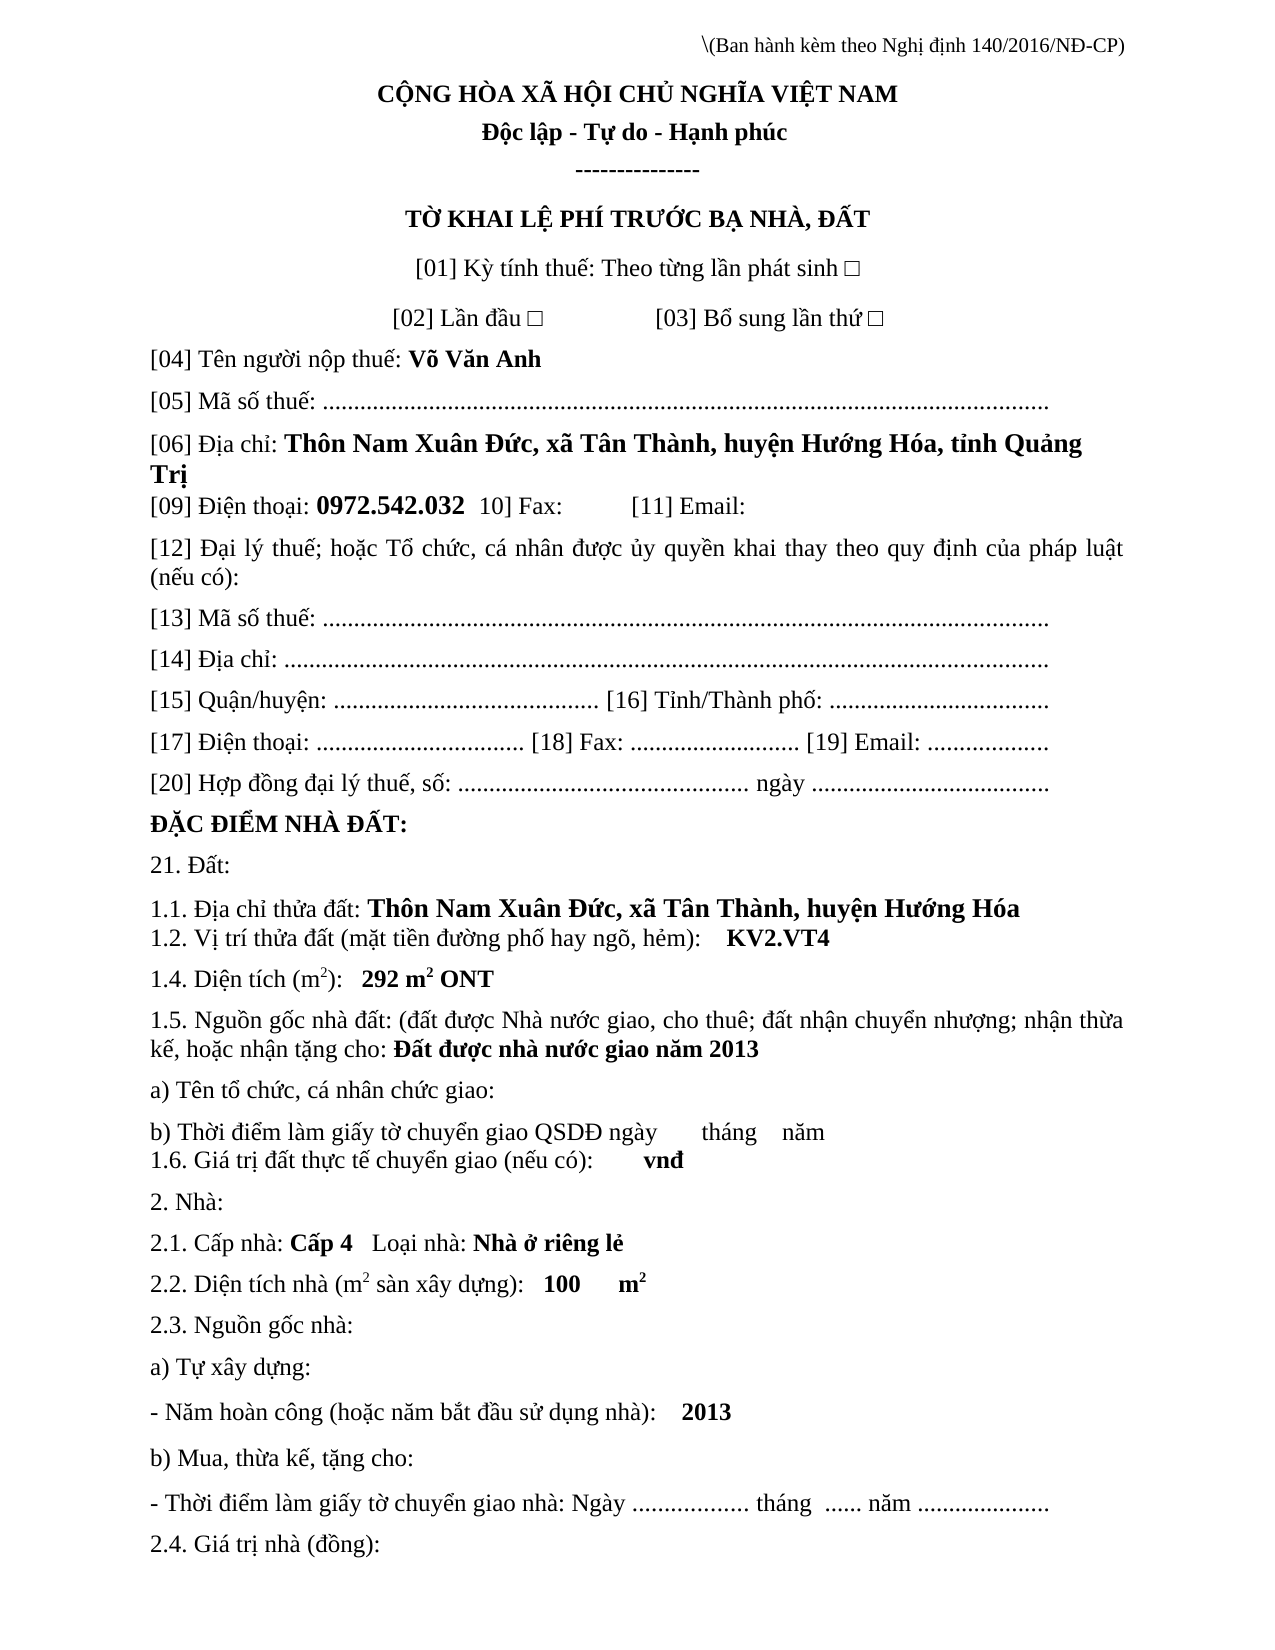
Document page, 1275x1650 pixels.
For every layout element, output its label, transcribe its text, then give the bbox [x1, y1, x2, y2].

text TỜ KHAI LỆ PHÍ TRƯỚC BẠ NHÀ, ĐẤT [150, 204, 1125, 232]
text ĐẶC ĐIỂM NHÀ ĐẤT: [150, 809, 1125, 838]
text [09] Điện thoại: 0972.542.032 10] Fax: [11] Email: [150, 489, 1125, 521]
text \(Ban hành kèm theo Nghị định 140/2016/NĐ-CP) [150, 29, 1125, 58]
text a) Tự xây dựng: [150, 1352, 1125, 1380]
text [05] Mã số thuế: [150, 386, 1125, 414]
text [02] Lần đầu □ [03] Bổ sung lần thứ □ [150, 303, 1125, 332]
text [15] Quận/huyện: [16] Tỉnh/Thành phố: [150, 686, 1125, 714]
text - Thời điểm làm giấy tờ chuyển giao nhà: Ngày tháng ...... năm [150, 1488, 1125, 1517]
text b) Mua, thừa kế, tặng cho: [150, 1443, 1125, 1471]
text 1.6. Giá trị đất thực tế chuyển giao (nếu có): vnđ [150, 1145, 1125, 1174]
text 1.2. Vị trí thửa đất (mặt tiền đường phố hay ngõ, hẻm): KV2.VT4 [150, 923, 1125, 952]
text 2.1. Cấp nhà: Cấp 4 Loại nhà: Nhà ở riêng lẻ [150, 1228, 1125, 1257]
text [17] Điện thoại: [18] Fax: [19] Email: [150, 727, 1125, 756]
text [06] Địa chỉ: Thôn Nam Xuân Đức, xã Tân Thành, huyện Hướng Hóa, tỉnh Quảng Trị [150, 427, 1125, 489]
text [20] Hợp đồng đại lý thuế, số: ngày [150, 768, 1125, 797]
text [12] Đại lý thuế; hoặc Tổ chức, cá nhân được ủy quyền khai thay theo quy định của pháp luật (nếu có): [150, 533, 1125, 591]
text [13] Mã số thuế: [150, 603, 1125, 632]
text 1.1. Địa chỉ thửa đất: Thôn Nam Xuân Đức, xã Tân Thành, huyện Hướng Hóa [150, 892, 1125, 923]
text 2.4. Giá trị nhà (đồng): [150, 1529, 1125, 1558]
list Đất: [150, 851, 1125, 879]
text [01] Kỳ tính thuế: Theo từng lần phát sinh □ [150, 253, 1125, 282]
text a) Tên tổ chức, cá nhân chức giao: [150, 1075, 1125, 1104]
text 2.3. Nguồn gốc nhà: [150, 1310, 1125, 1339]
text 1.5. Nguồn gốc nhà đất: (đất được Nhà nước giao, cho thuê; đất nhận chuyển nhượng; nhận thừa kế, hoặc nhận tặng cho: Đất được nhà nước giao năm 2013 [150, 1005, 1125, 1063]
text 1.4. Diện tích (m2): 292 m2 ONT [150, 964, 1125, 993]
text b) Thời điểm làm giấy tờ chuyển giao QSDĐ ngày tháng năm [150, 1117, 1125, 1145]
text 2.2. Diện tích nhà (m2 sàn xây dựng): 100 m2 [150, 1269, 1125, 1298]
text [14] Địa chỉ: [150, 644, 1125, 673]
text 2. Nhà: [150, 1187, 1125, 1215]
text [04] Tên người nộp thuế: Võ Văn Anh [150, 344, 1125, 373]
text - Năm hoàn công (hoặc năm bắt đầu sử dụng nhà): 2013 [150, 1397, 1125, 1426]
text CỘNG HÒA XÃ HỘI CHỦ NGHĨA VIỆT NAM Độc lập - Tự do - Hạnh phúc --------------- [150, 79, 1125, 183]
